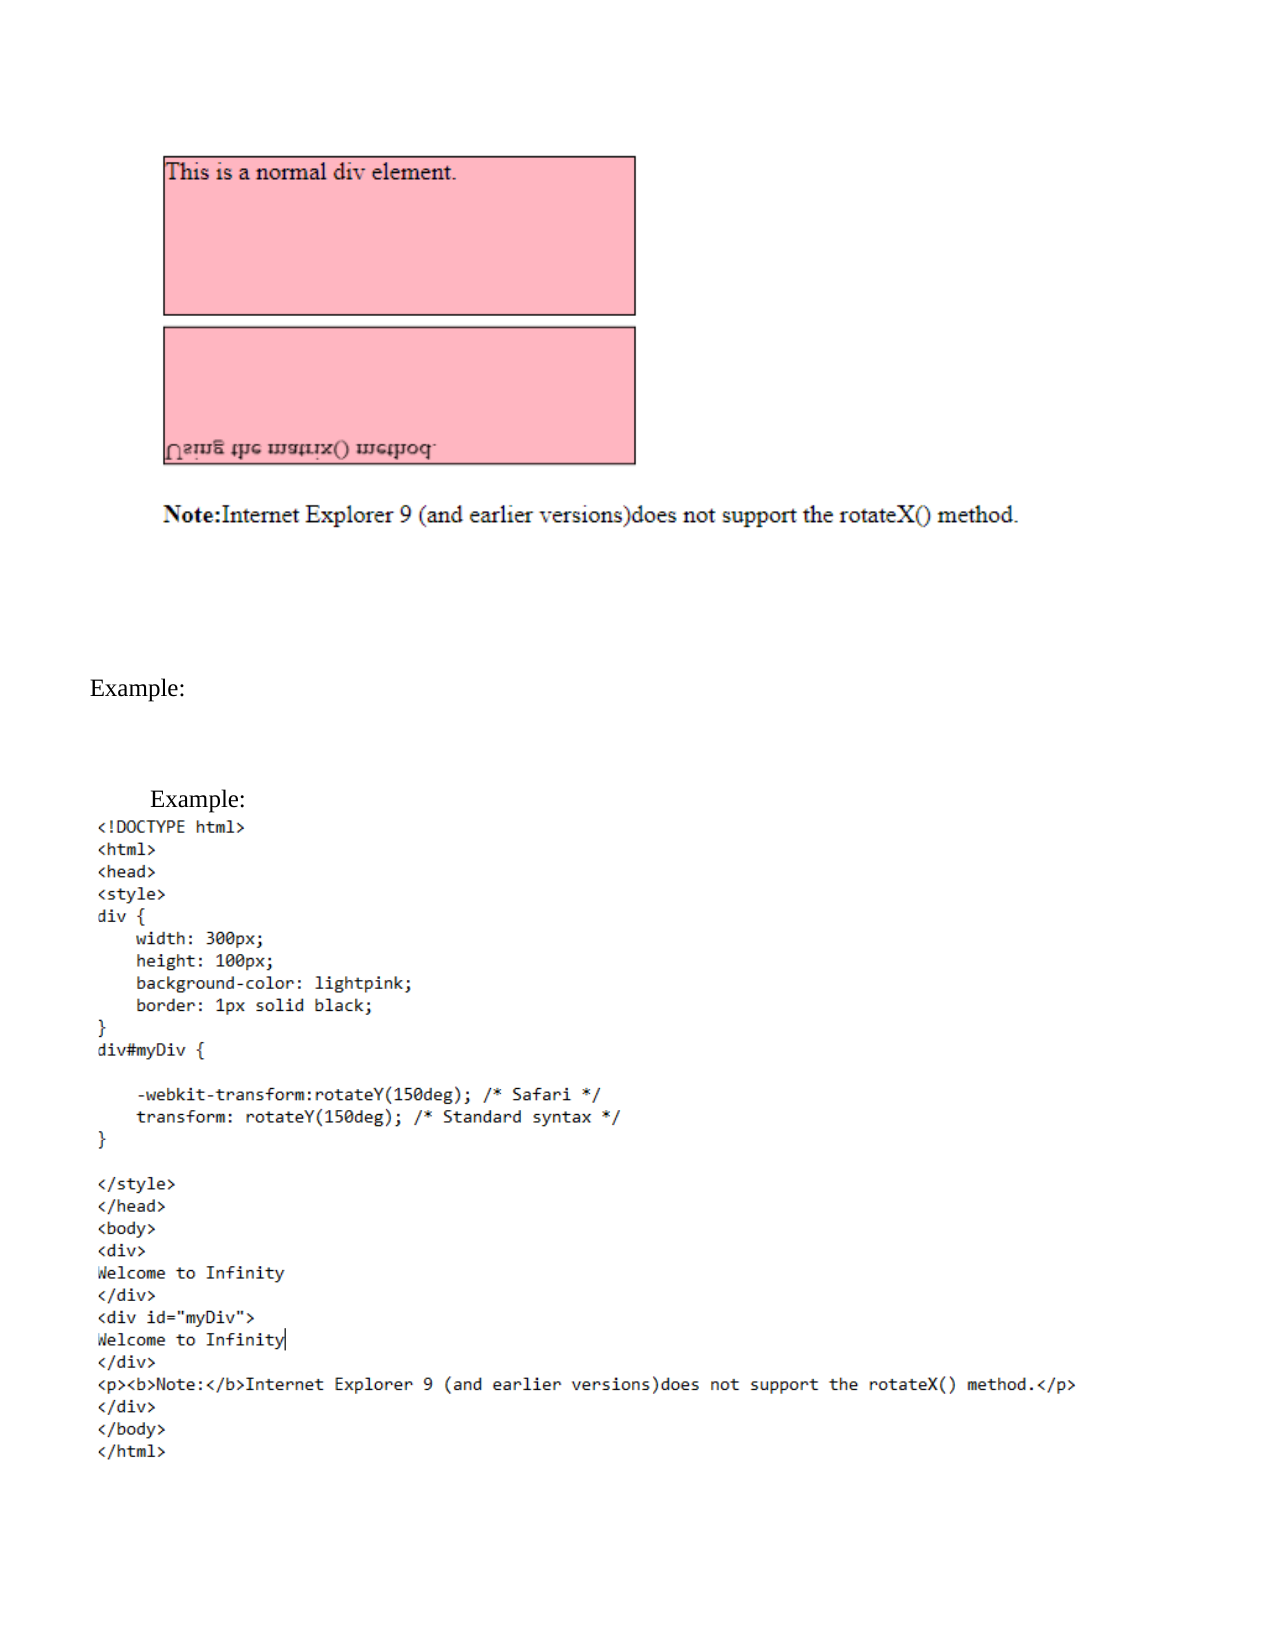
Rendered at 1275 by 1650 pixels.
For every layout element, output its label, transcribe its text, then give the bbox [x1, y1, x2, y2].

picture [98, 818, 1230, 1460]
text Example: [89, 673, 1223, 701]
picture [151, 150, 1093, 673]
text Example: [150, 784, 1223, 812]
